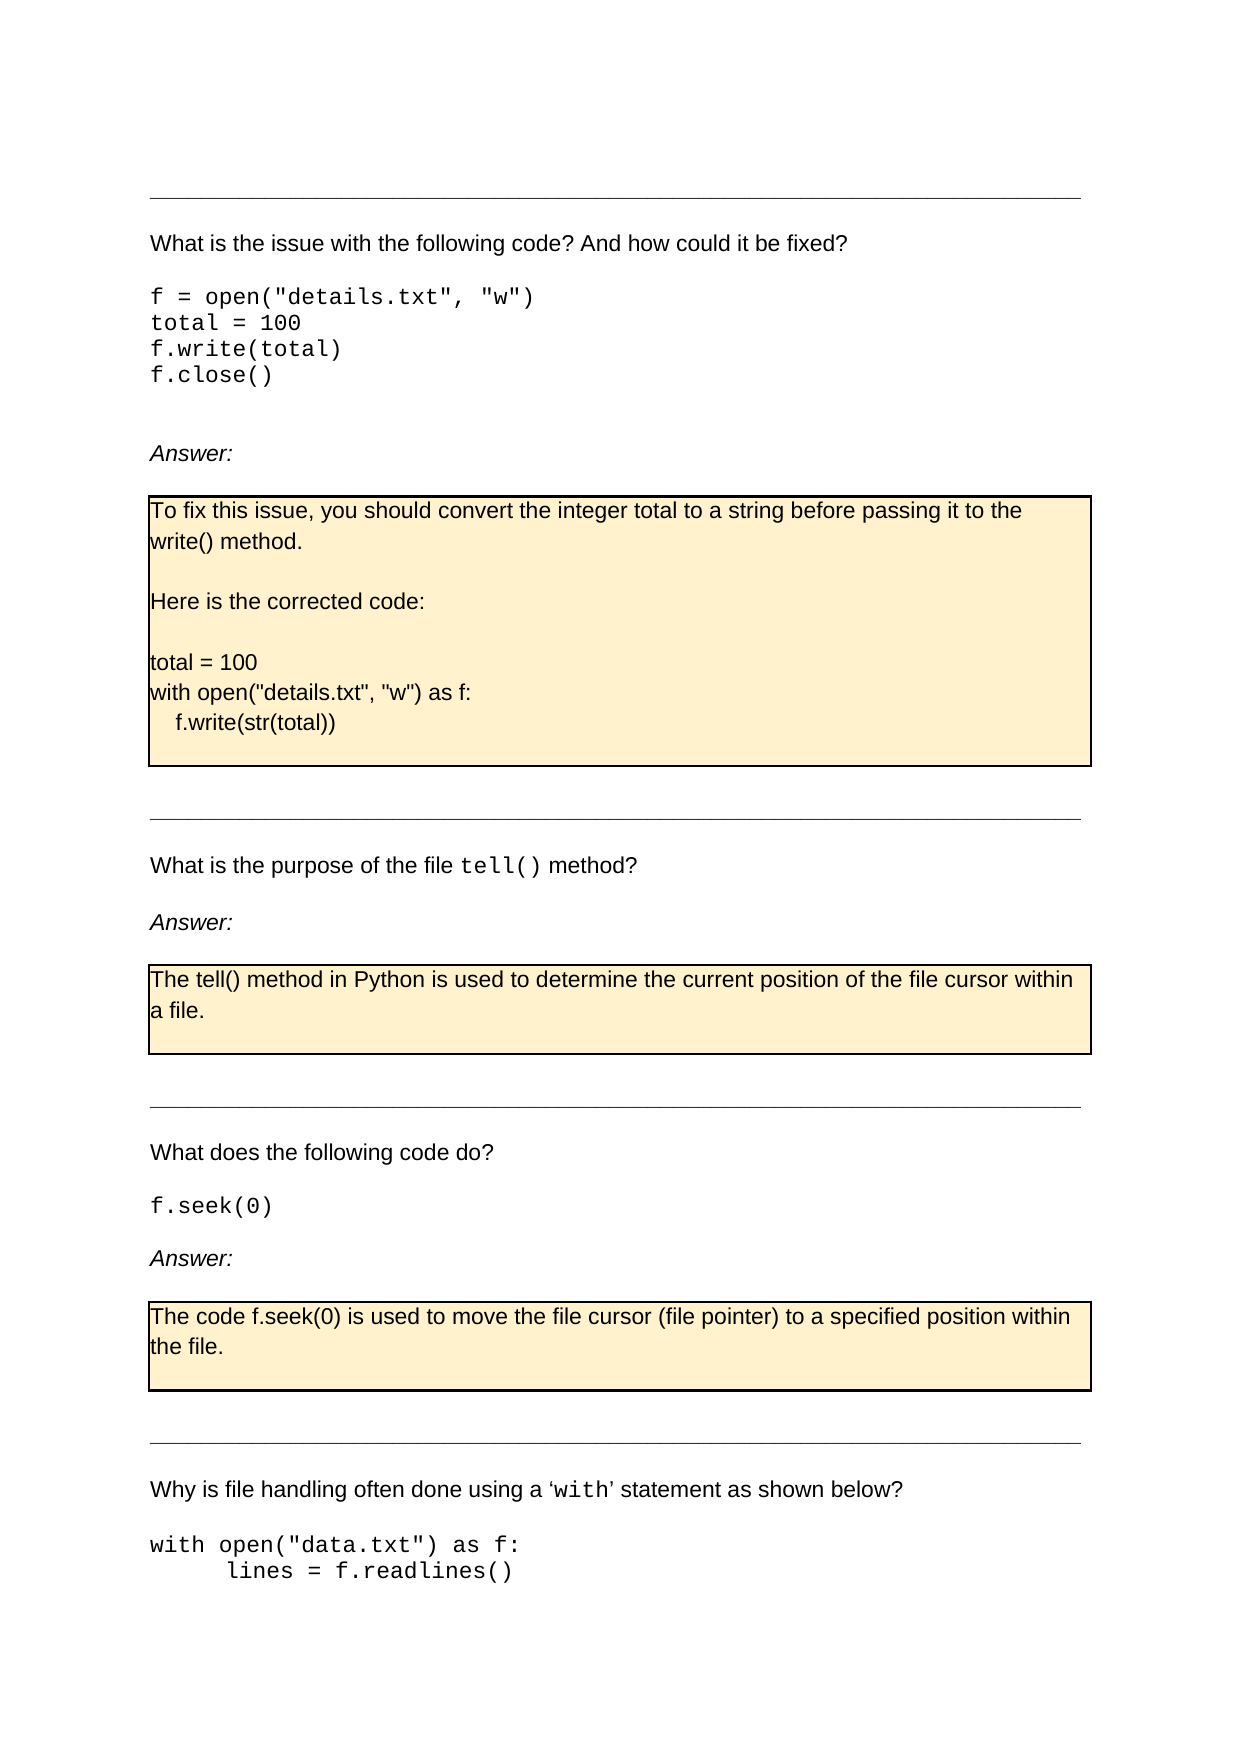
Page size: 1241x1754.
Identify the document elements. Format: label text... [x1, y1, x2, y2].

text What is the purpose of the file tell() method? [150, 852, 1090, 880]
text The code f.seek(0) is used to move the file cursor (file pointer) to a specified position within the file. [150, 1303, 1090, 1359]
text _________________________________________________________________________ [150, 1084, 1090, 1110]
text f.write(total) [150, 337, 1090, 363]
text What does the following code do? [150, 1139, 1090, 1166]
text _________________________________________________________________________ [150, 175, 1090, 201]
text _________________________________________________________________________ [150, 796, 1090, 823]
text Answer: [150, 440, 1090, 466]
text f.seek(0) [150, 1194, 1090, 1220]
text Why is file handling often done using a ‘with’ statement as shown below? [150, 1476, 1090, 1504]
text The tell() method in Python is used to determine the current position of the file cursor within a file. [150, 966, 1090, 1023]
text What is the issue with the following code? And how could it be fixed? [150, 230, 1090, 257]
text with open("data.txt") as f: [150, 1533, 1090, 1559]
text f = open("details.txt", "w") [150, 285, 1090, 311]
text f.write(str(total)) [150, 707, 1090, 735]
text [150, 1420, 1090, 1447]
text f.close() [150, 363, 1090, 389]
text lines = f.readlines() [150, 1559, 1090, 1585]
text total = 100 [150, 311, 1090, 337]
text Here is the corrected code: [150, 586, 1090, 614]
text with open("details.txt", "w") as f: [150, 677, 1090, 705]
text Answer: [150, 1245, 1090, 1272]
text Answer: [150, 909, 1090, 935]
text total = 100 [150, 646, 1090, 675]
text To fix this issue, you should convert the integer total to a string before passing it to the write() method. [150, 498, 1090, 554]
